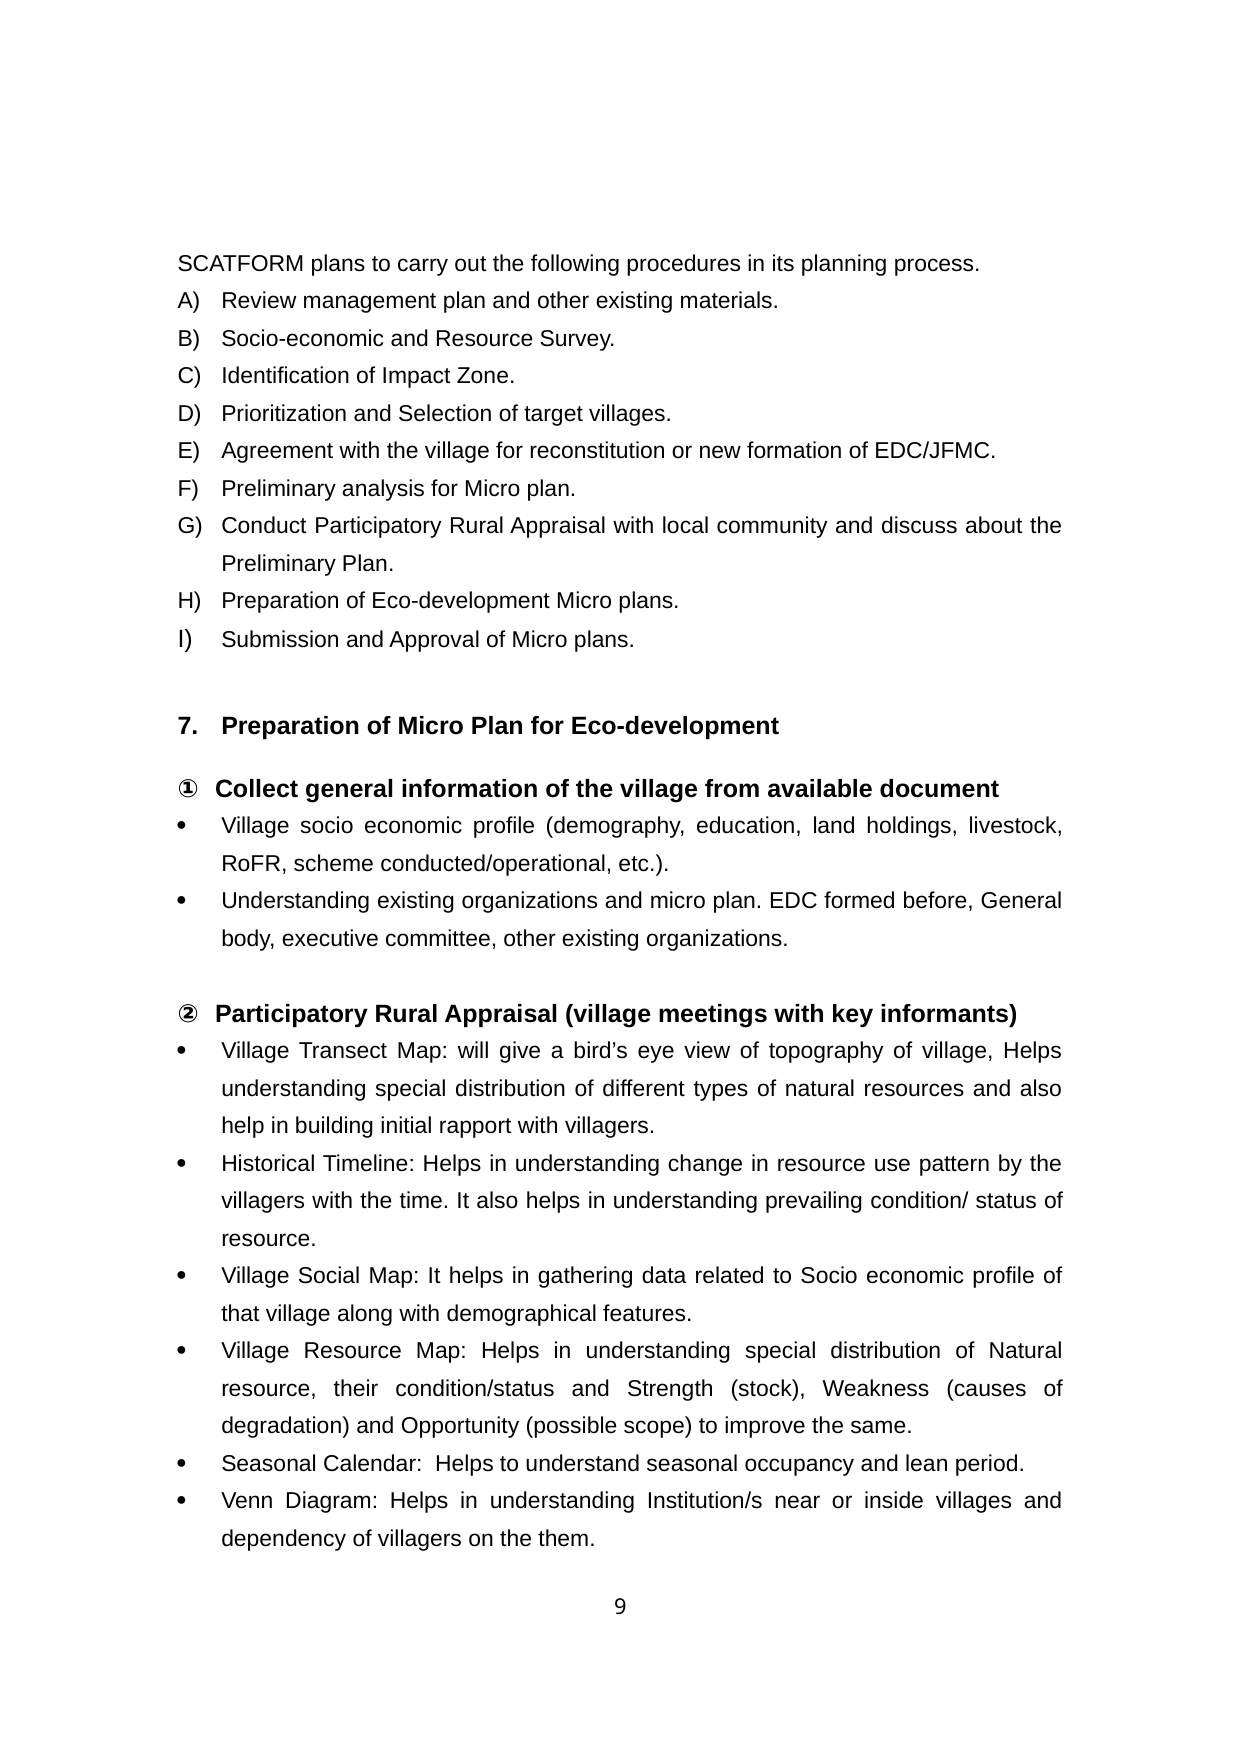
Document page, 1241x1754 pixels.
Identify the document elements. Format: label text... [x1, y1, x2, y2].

list Identification of Impact Zone. [177, 357, 1063, 394]
list Village socio economic profile (demography, education, land holdings, livestock, RoFR, scheme conducted/operational, etc.). [177, 807, 1063, 882]
text SCATFORM plans to carry out the following procedures in its planning process. [177, 244, 1063, 282]
list Preparation of Micro Plan for Eco-development [177, 707, 1063, 744]
list Preparation of Eco-development Micro plans. [177, 582, 1063, 619]
list Participatory Rural Appraisal (village meetings with key informants) [177, 994, 1063, 1032]
list Historical Timeline: Helps in understanding change in resource use pattern by the villagers with the time. It also helps in understanding prevailing condition/ status of resource. [177, 1144, 1063, 1257]
list Village Resource Map: Helps in understanding special distribution of Natural resource, their condition/status and Strength (stock), Weakness (causes of degradation) and Opportunity (possible scope) to improve the same. [177, 1332, 1063, 1444]
list Collect general information of the village from available document [177, 769, 1063, 807]
list Preliminary analysis for Micro plan. [177, 469, 1063, 507]
list Village Transect Map: will give a bird’s eye view of topography of village, Helps understanding special distribution of different types of natural resources and also help in building initial rapport with villagers. [177, 1032, 1063, 1144]
list Prioritization and Selection of target villages. [177, 394, 1063, 432]
list Village Social Map: It helps in gathering data related to Socio economic profile of that village along with demographical features. [177, 1257, 1063, 1332]
list Agreement with the village for reconstitution or new formation of EDC/JFMC. [177, 432, 1063, 469]
list Review management plan and other existing materials. [177, 282, 1063, 319]
list Understanding existing organizations and micro plan. EDC formed before, General body, executive committee, other existing organizations. [177, 882, 1063, 957]
list Conduct Participatory Rural Appraisal with local community and discuss about the Preliminary Plan. [177, 507, 1063, 582]
list Seasonal Calendar: Helps to understand seasonal occupancy and lean period. [177, 1444, 1063, 1482]
list Socio-economic and Resource Survey. [177, 319, 1063, 357]
list Submission and Approval of Micro plans. [177, 619, 1063, 657]
list Venn Diagram: Helps in understanding Institution/s near or inside villages and dependency of villagers on the them. [177, 1482, 1063, 1557]
